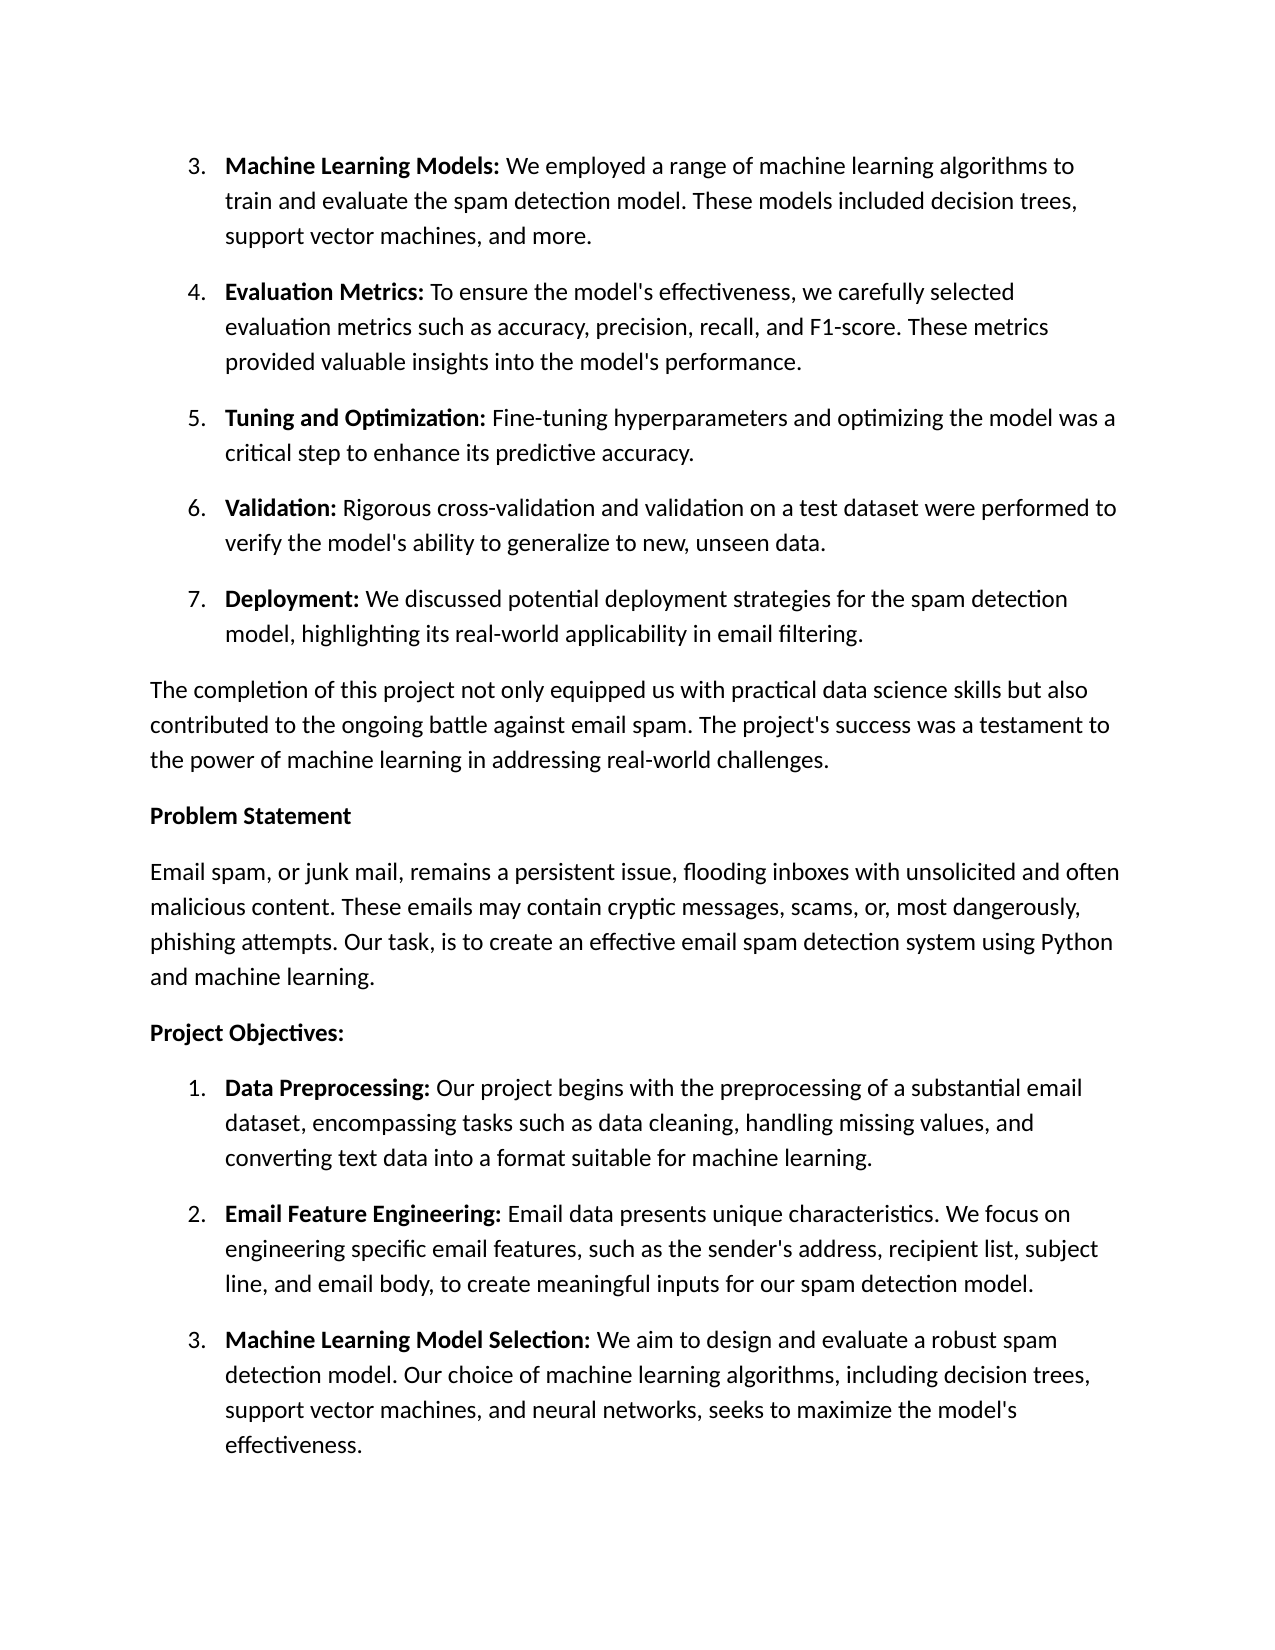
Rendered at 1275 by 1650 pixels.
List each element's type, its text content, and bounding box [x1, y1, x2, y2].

list Email Feature Engineering: Email data presents unique characteristics. We focus on engineering specific email features, such as the sender's address, recipient list, subject line, and email body, to create meaningful inputs for our spam detection model. [187, 1198, 1125, 1299]
text The completion of this project not only equipped us with practical data science skills but also contributed to the ongoing battle against email spam. The project's success was a testament to the power of machine learning in addressing real-world challenges. [150, 674, 1125, 775]
text Project Objectives: [150, 1017, 1125, 1047]
text Email spam, or junk mail, remains a persistent issue, flooding inboxes with unsolicited and often malicious content. These emails may contain cryptic messages, scams, or, most dangerously, phishing attempts. Our task, is to create an effective email spam detection system using Python and machine learning. [150, 856, 1125, 991]
list Machine Learning Model Selection: We aim to design and evaluate a robust spam detection model. Our choice of machine learning algorithms, including decision trees, support vector machines, and neural networks, seeks to maximize the model's effectiveness. [187, 1324, 1125, 1460]
list Tuning and Optimization: Fine-tuning hyperparameters and optimizing the model was a critical step to enhance its predictive accuracy. [187, 402, 1125, 467]
list Machine Learning Models: We employed a range of machine learning algorithms to train and evaluate the spam detection model. These models included decision trees, support vector machines, and more. [187, 150, 1125, 251]
list Data Preprocessing: Our project begins with the preprocessing of a substantial email dataset, encompassing tasks such as data cleaning, handling missing values, and converting text data into a format suitable for machine learning. [187, 1072, 1125, 1173]
list Validation: Rigorous cross-validation and validation on a test dataset were performed to verify the model's ability to generalize to new, unseen data. [187, 492, 1125, 558]
list Evaluation Metrics: To ensure the model's effectiveness, we carefully selected evaluation metrics such as accuracy, precision, recall, and F1-score. These metrics provided valuable insights into the model's performance. [187, 276, 1125, 376]
text Problem Statement [150, 800, 1125, 831]
list Deployment: We discussed potential deployment strategies for the spam detection model, highlighting its real-world applicability in email filtering. [187, 583, 1125, 649]
